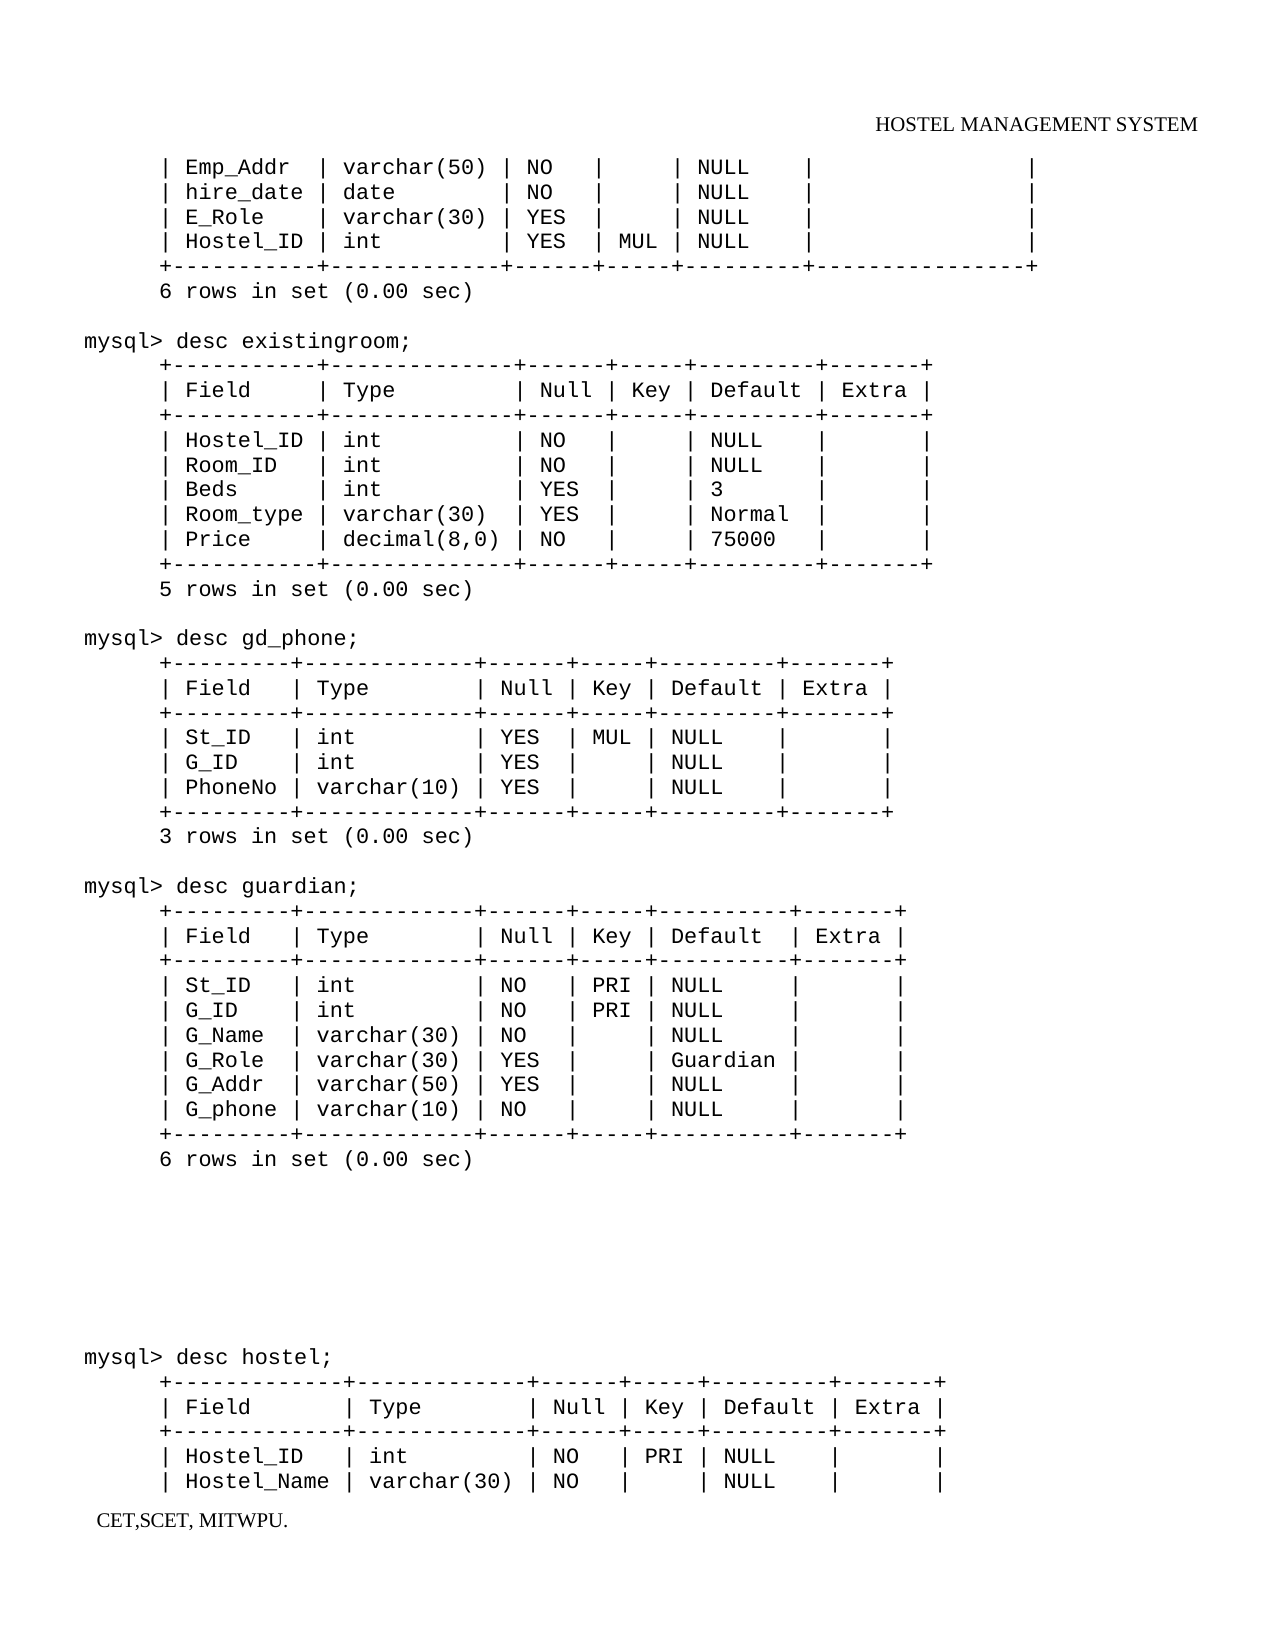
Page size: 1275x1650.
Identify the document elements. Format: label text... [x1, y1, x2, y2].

text +---------+-------------+------+-----+---------+-------+ [84, 801, 1212, 826]
text | Hostel_Name | varchar(30) | NO | | NULL | | [84, 1470, 1212, 1495]
text | Hostel_ID | int | YES | MUL | NULL | | [84, 231, 1212, 255]
text | Hostel_ID | int | NO | | NULL | | [84, 429, 1212, 454]
text mysql> desc gd_phone; [84, 627, 1212, 652]
text | G_ID | int | NO | PRI | NULL | | [84, 999, 1212, 1024]
text 6 rows in set (0.00 sec) [84, 280, 1212, 305]
text | Price | decimal(8,0) | NO | | 75000 | | [84, 528, 1212, 553]
text | E_Role | varchar(30) | YES | | NULL | | [84, 206, 1212, 231]
text 6 rows in set (0.00 sec) [84, 1148, 1212, 1173]
text +-----------+--------------+------+-----+---------+-------+ [84, 404, 1212, 429]
text | G_phone | varchar(10) | NO | | NULL | | [84, 1098, 1212, 1123]
text | Field | Type | Null | Key | Default | Extra | [84, 925, 1212, 949]
text +---------+-------------+------+-----+---------+-------+ [84, 652, 1212, 677]
text | St_ID | int | YES | MUL | NULL | | [84, 726, 1212, 751]
text 5 rows in set (0.00 sec) [84, 578, 1212, 602]
text +-----------+-------------+------+-----+---------+----------------+ [84, 255, 1212, 280]
text | G_Role | varchar(30) | YES | | Guardian | | [84, 1049, 1212, 1073]
text | Field | Type | Null | Key | Default | Extra | [84, 1396, 1212, 1421]
text +-----------+--------------+------+-----+---------+-------+ [84, 553, 1212, 578]
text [84, 1421, 1212, 1445]
text | Emp_Addr | varchar(50) | NO | | NULL | | [84, 156, 1212, 181]
text | PhoneNo | varchar(10) | YES | | NULL | | [84, 776, 1212, 801]
text | Beds | int | YES | | 3 | | [84, 478, 1212, 503]
text +---------+-------------+------+-----+----------+-------+ [84, 900, 1212, 925]
text | G_Addr | varchar(50) | YES | | NULL | | [84, 1073, 1212, 1098]
text | G_ID | int | YES | | NULL | | [84, 751, 1212, 776]
text +-------------+-------------+------+-----+---------+-------+ [84, 1371, 1212, 1396]
text | Room_ID | int | NO | | NULL | | [84, 454, 1212, 478]
text | Hostel_ID | int | NO | PRI | NULL | | [84, 1445, 1212, 1470]
text | St_ID | int | NO | PRI | NULL | | [84, 974, 1212, 999]
text 3 rows in set (0.00 sec) [84, 826, 1212, 850]
text +-----------+--------------+------+-----+---------+-------+ [84, 354, 1212, 379]
text mysql> desc hostel; [84, 1346, 1212, 1371]
text mysql> desc existingroom; [84, 330, 1212, 354]
text +---------+-------------+------+-----+----------+-------+ [84, 949, 1212, 974]
text | hire_date | date | NO | | NULL | | [84, 181, 1212, 206]
text | G_Name | varchar(30) | NO | | NULL | | [84, 1024, 1212, 1049]
text | Room_type | varchar(30) | YES | | Normal | | [84, 503, 1212, 528]
text +---------+-------------+------+-----+----------+-------+ [84, 1123, 1212, 1148]
text | Field | Type | Null | Key | Default | Extra | [84, 677, 1212, 702]
text +---------+-------------+------+-----+---------+-------+ [84, 702, 1212, 726]
text | Field | Type | Null | Key | Default | Extra | [84, 379, 1212, 404]
text mysql> desc guardian; [84, 875, 1212, 900]
